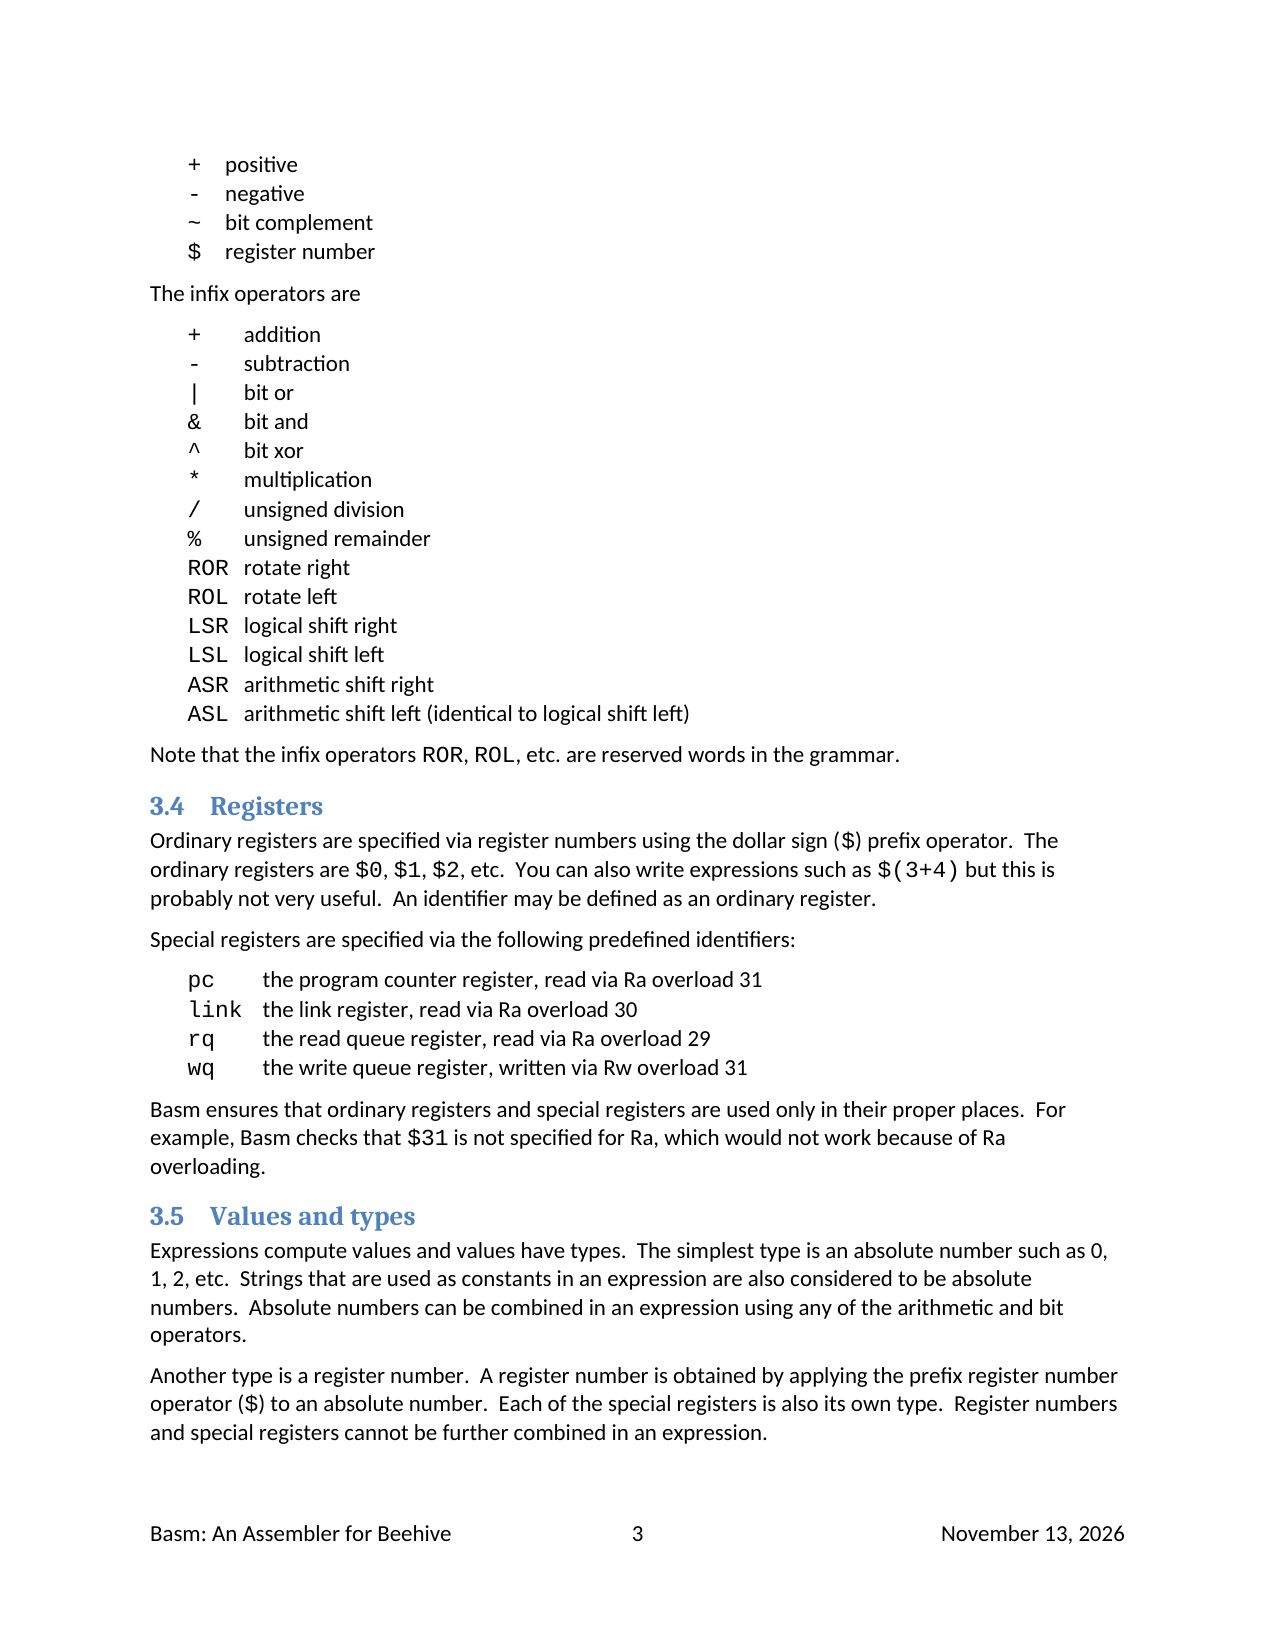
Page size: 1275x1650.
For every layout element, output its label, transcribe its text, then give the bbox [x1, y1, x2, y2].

text ~ bit complement [187, 208, 1125, 237]
text Basm ensures that ordinary registers and special registers are used only in their proper places. For example, Basm checks that $31 is not specified for Ra, which would not work because of Ra overloading. [150, 1095, 1125, 1180]
text The infix operators are [150, 279, 1125, 307]
text - negative [187, 179, 1125, 208]
text link the link register, read via Ra overload 30 [187, 995, 1125, 1024]
text pc the program counter register, read via Ra overload 31 [187, 966, 1125, 995]
text wq the write queue register, written via Rw overload 31 [187, 1053, 1125, 1082]
text / unsigned division [187, 495, 1125, 524]
text ROL rotate left [187, 582, 1125, 611]
text $ register number [187, 237, 1125, 267]
text + addition [187, 320, 1125, 349]
text Expressions compute values and values have types. The simplest type is an absolute number such as 0, 1, 2, etc. Strings that are used as constants in an expression are also considered to be absolute numbers. Absolute numbers can be combined in an expression using any of the arithmetic and bit operators. [150, 1237, 1125, 1349]
text + positive [187, 150, 1125, 179]
subtitle Registers [150, 791, 1125, 822]
text ASL arithmetic shift left (identical to logical shift left) [187, 699, 1125, 728]
text * multiplication [187, 466, 1125, 495]
text ROR rotate right [187, 553, 1125, 582]
text Ordinary registers are specified via register numbers using the dollar sign ($) prefix operator. The ordinary registers are $0, $1, $2, etc. You can also write expressions such as $(3+4) but this is probably not very useful. An identifier may be defined as an ordinary register. [150, 826, 1125, 913]
text LSR logical shift right [187, 611, 1125, 641]
text ^ bit xor [187, 436, 1125, 466]
text Special registers are specified via the following predefined identifiers: [150, 925, 1125, 953]
text ASR arithmetic shift right [187, 670, 1125, 699]
text Note that the infix operators ROR, ROL, etc. are reserved words in the grammar. [150, 741, 1125, 770]
text | bit or [187, 378, 1125, 407]
text - subtraction [187, 349, 1125, 378]
text LSL logical shift left [187, 641, 1125, 670]
text rq the read queue register, read via Ra overload 29 [187, 1024, 1125, 1053]
text Another type is a register number. A register number is obtained by applying the prefix register number operator ($) to an absolute number. Each of the special registers is also its own type. Register numbers and special registers cannot be further combined in an expression. [150, 1361, 1125, 1446]
subtitle Values and types [150, 1201, 1125, 1232]
text & bit and [187, 407, 1125, 436]
text % unsigned remainder [187, 524, 1125, 553]
